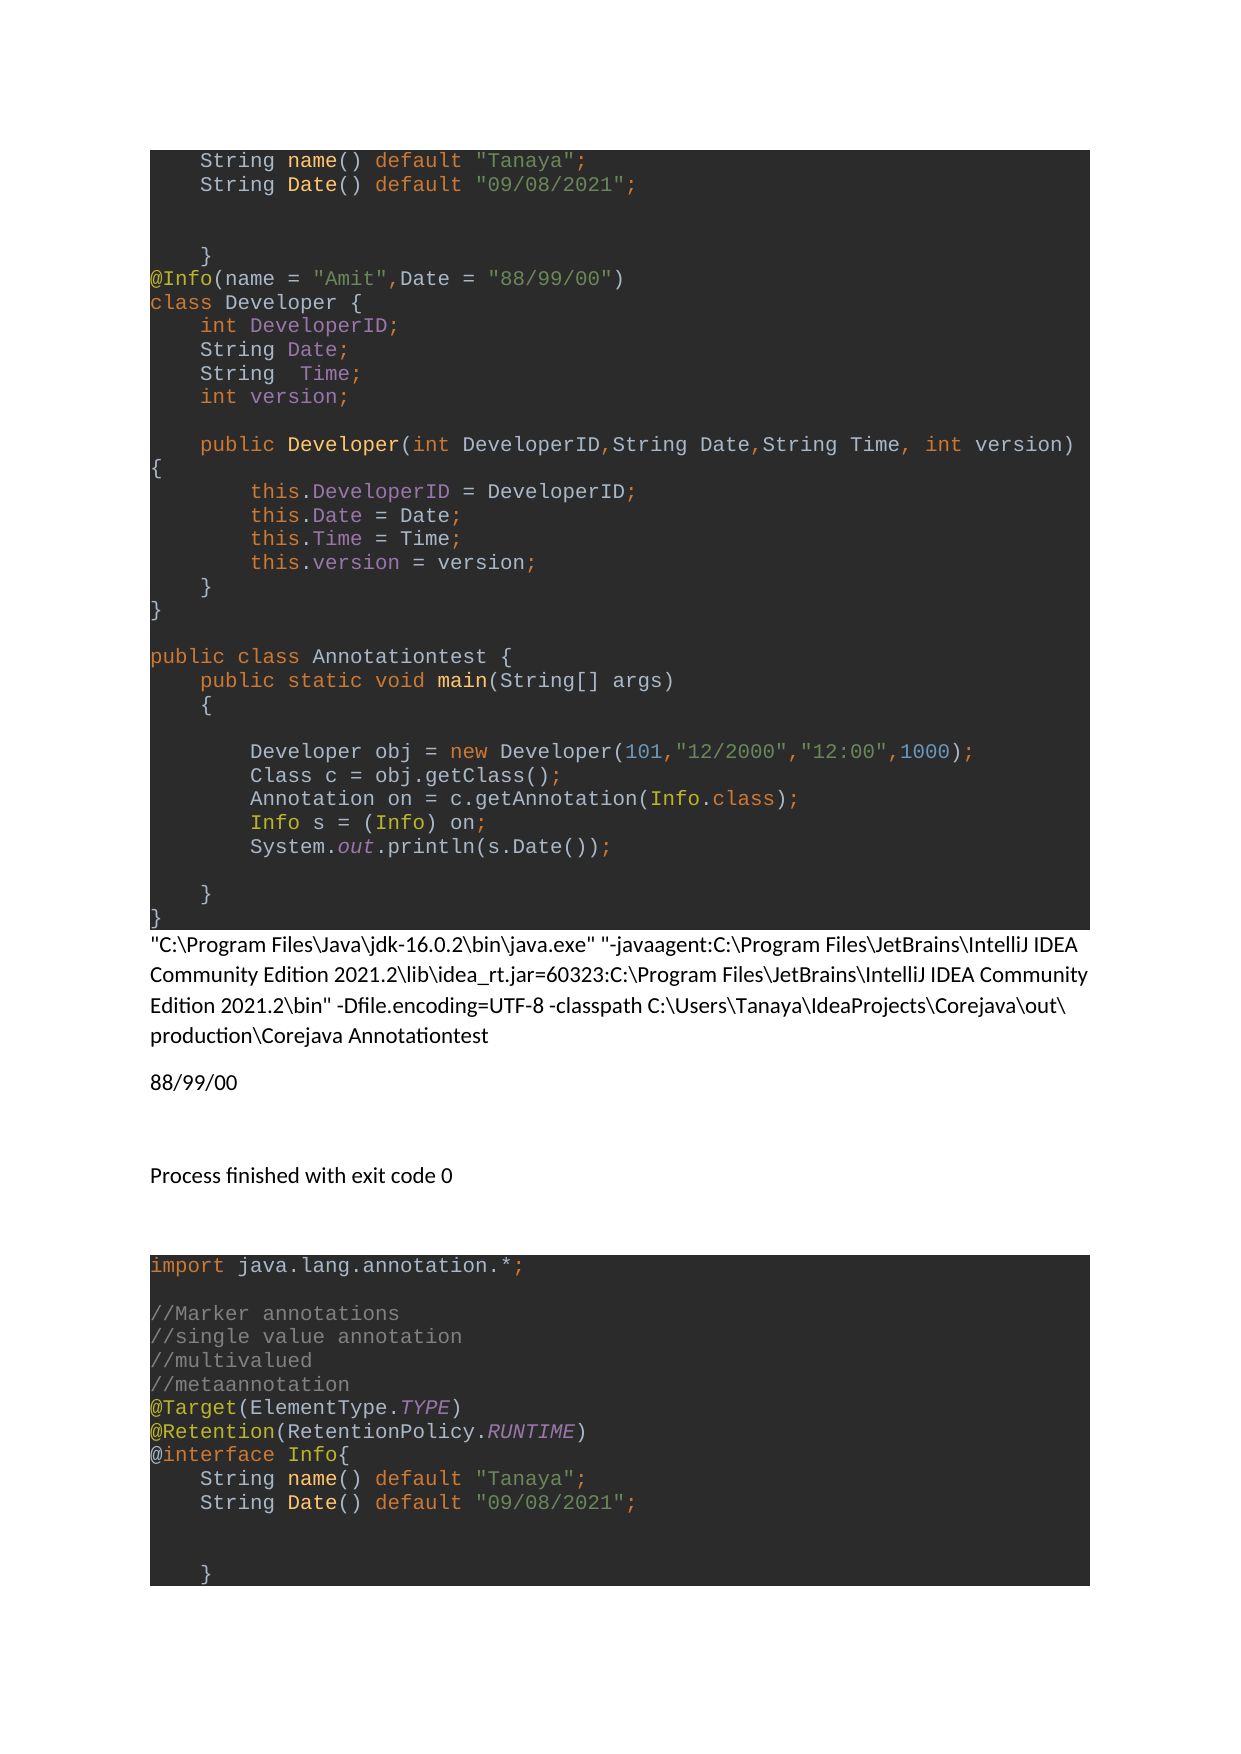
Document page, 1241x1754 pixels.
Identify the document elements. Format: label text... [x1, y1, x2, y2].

text 88/99/00 [150, 1068, 1090, 1096]
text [150, 150, 1090, 930]
text Process finished with exit code 0 [150, 1162, 1090, 1189]
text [150, 1255, 1090, 1586]
text "C:\Program Files\Java\jdk-16.0.2\bin\java.exe" "-javaagent:C:\Program Files\JetBrains\IntelliJ IDEA Community Edition 2021.2\lib\idea_rt.jar=60323:C:\Program Files\JetBrains\IntelliJ IDEA Community Edition 2021.2\bin" -Dfile.encoding=UTF-8 -classpath C:\Users\Tanaya\IdeaProjects\Corejava\out\production\Corejava Annotationtest [150, 930, 1090, 1049]
